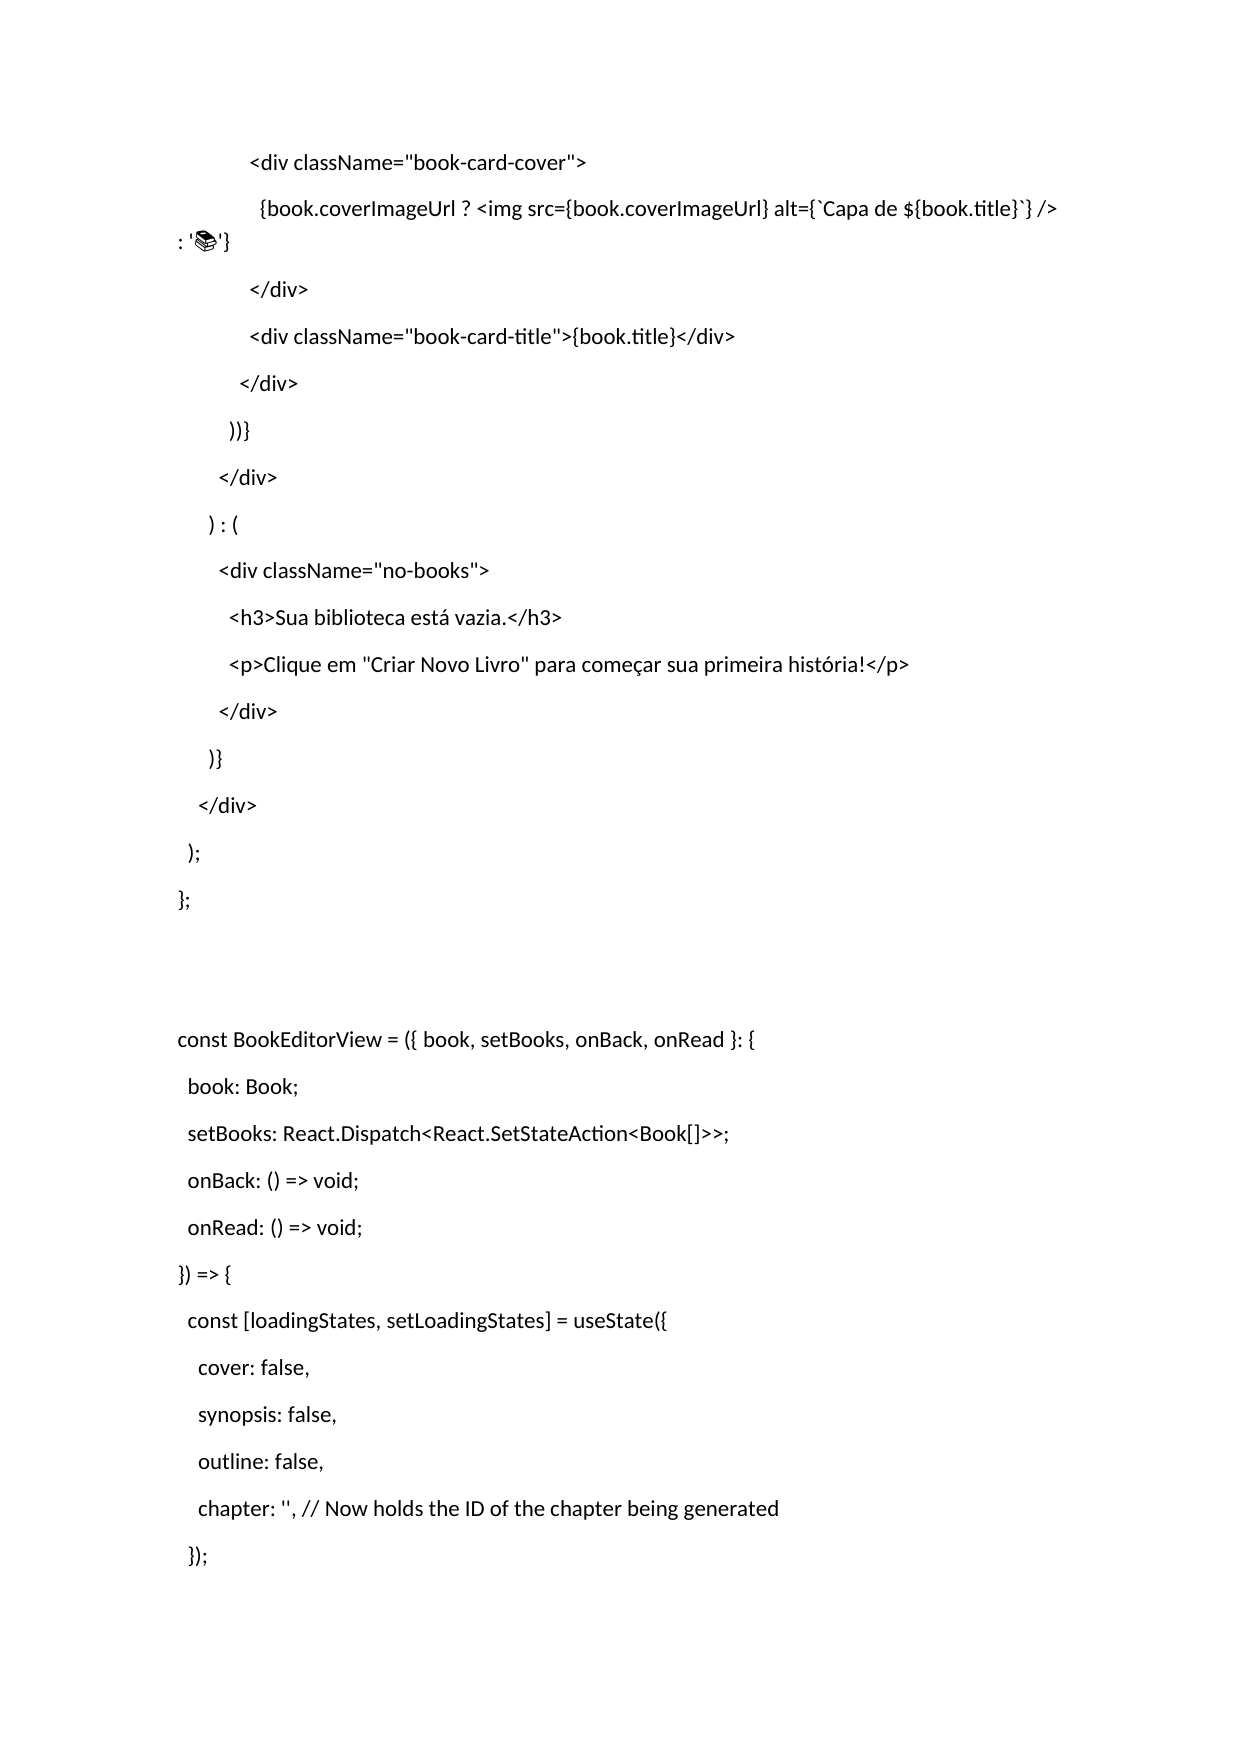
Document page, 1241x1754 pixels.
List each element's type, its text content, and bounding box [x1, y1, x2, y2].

text }) => { [177, 1260, 1063, 1288]
text ) : ( [177, 510, 1063, 538]
text chapter: '', // Now holds the ID of the chapter being generated [177, 1494, 1063, 1522]
text book: Book; [177, 1072, 1063, 1100]
text onBack: () => void; [177, 1166, 1063, 1194]
text </div> [177, 697, 1063, 725]
text <h3>Sua biblioteca está vazia.</h3> [177, 603, 1063, 632]
text setBooks: React.Dispatch<React.SetStateAction<Book[]>>; [177, 1119, 1063, 1147]
text }); [177, 1541, 1063, 1569]
text outline: false, [177, 1447, 1063, 1475]
text </div> [177, 275, 1063, 303]
text <div className="book-card-cover"> [177, 148, 1063, 176]
text }; [177, 885, 1063, 913]
text ); [177, 838, 1063, 866]
text {book.coverImageUrl ? <img src={book.coverImageUrl} alt={`Capa de ${book.title}`} /> : '📚'} [177, 194, 1063, 256]
text </div> [177, 791, 1063, 819]
text onRead: () => void; [177, 1213, 1063, 1241]
text const [loadingStates, setLoadingStates] = useState({ [177, 1307, 1063, 1335]
text ))} [177, 416, 1063, 444]
text cover: false, [177, 1353, 1063, 1382]
text </div> [177, 369, 1063, 397]
text <div className="book-card-title">{book.title}</div> [177, 322, 1063, 350]
text <p>Clique em "Criar Novo Livro" para começar sua primeira história!</p> [177, 650, 1063, 678]
text </div> [177, 463, 1063, 491]
text synopsis: false, [177, 1400, 1063, 1428]
text )} [177, 744, 1063, 772]
text const BookEditorView = ({ book, setBooks, onBack, onRead }: { [177, 1025, 1063, 1053]
text <div className="no-books"> [177, 557, 1063, 585]
